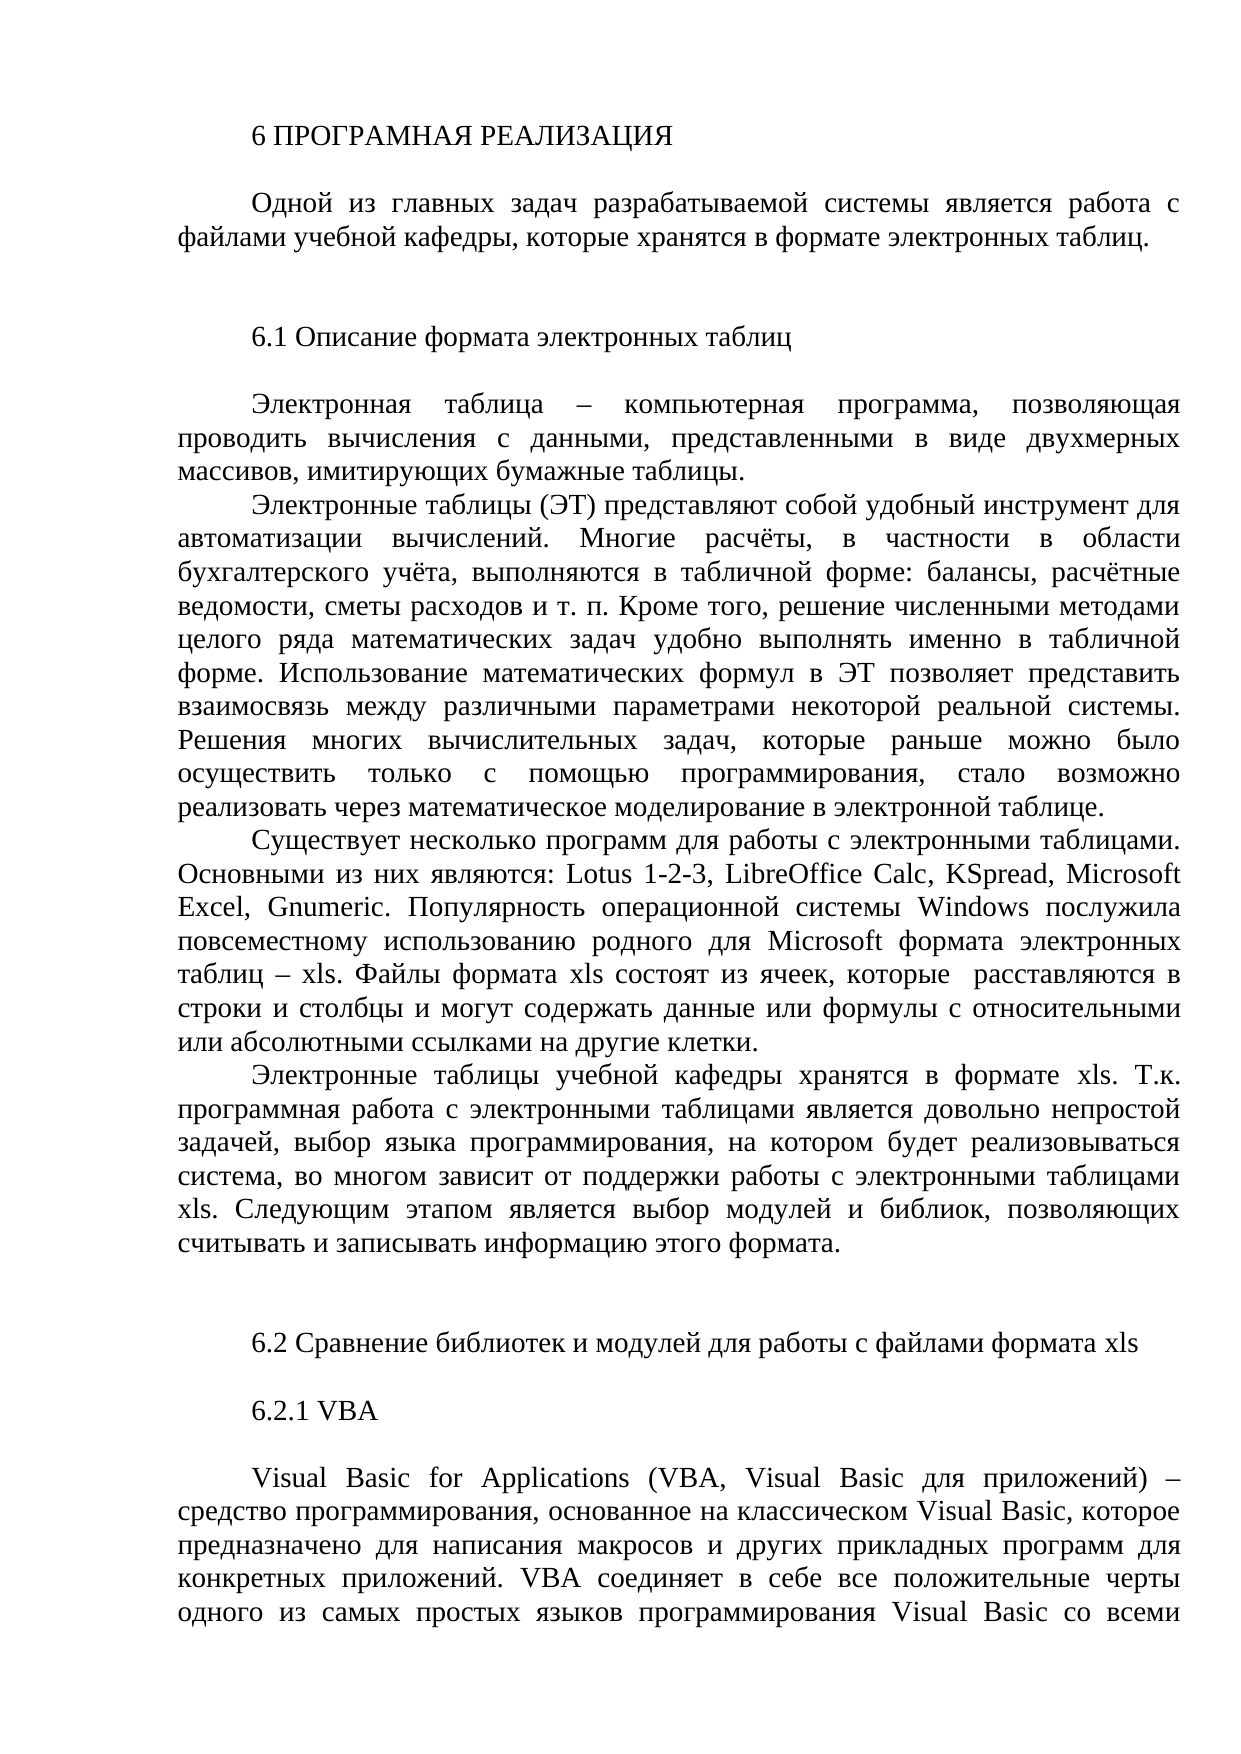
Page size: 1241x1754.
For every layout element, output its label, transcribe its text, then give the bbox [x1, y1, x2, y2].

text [177, 1460, 1181, 1627]
text 6.2 Сравнение библиотек и модулей для работы с файлами формата xls [177, 1326, 1181, 1359]
text Одной из главных задач разрабатываемой системы является работа с файлами учебной кафедры, которые хранятся в формате электронных таблиц. [177, 185, 1181, 252]
text 6.2.1 VBA [177, 1393, 1181, 1426]
text 6.1 Описание формата электронных таблиц [177, 319, 1181, 353]
text Электронные таблицы учебной кафедры хранятся в формате xls. Т.к. программная работа с электронными таблицами является довольно непростой задачей, выбор языка программирования, на котором будет реализовываться система, во многом зависит от поддержки работы с электронными таблицами xls. Следующим этапом является выбор модулей и библиок, позволяющих считывать и записывать информацию этого формата. [177, 1057, 1181, 1258]
text Существует несколько программ для работы с электронными таблицами. Основными из них являются: Lotus 1-2-3, LibreOffice Calc, KSpread, Microsoft Excel, Gnumeric. Популярность операционной системы Windows послужила повсеместному использованию родного для Microsoft формата электронных таблиц – xls. Файлы формата xls состоят из ячеек, которые расставляются в строки и столбцы и могут содержать данные или формулы с относительными или абсолютными ссылками на другие клетки. [177, 822, 1181, 1057]
text Электронная таблица – компьютерная программа, позволяющая проводить вычисления с данными, представленными в виде двухмерных массивов, имитирующих бумажные таблицы. [177, 386, 1181, 487]
text Электронные таблицы (ЭТ) представляют собой удобный инструмент для автоматизации вычислений. Многие расчёты, в частности в области бухгалтерского учёта, выполняются в табличной форме: балансы, расчётные ведомости, сметы расходов и т. п. Кроме того, решение численными методами целого ряда математических задач удобно выполнять именно в табличной форме. Использование математических формул в ЭТ позволяет представить взаимосвязь между различными параметрами некоторой реальной системы. Решения многих вычислительных задач, которые раньше можно было осуществить только с помощью программирования, стало возможно реализовать через математическое моделирование в электронной таблице. [177, 487, 1181, 822]
text 6 ПРОГРАМНАЯ РЕАЛИЗАЦИЯ [177, 118, 1181, 152]
